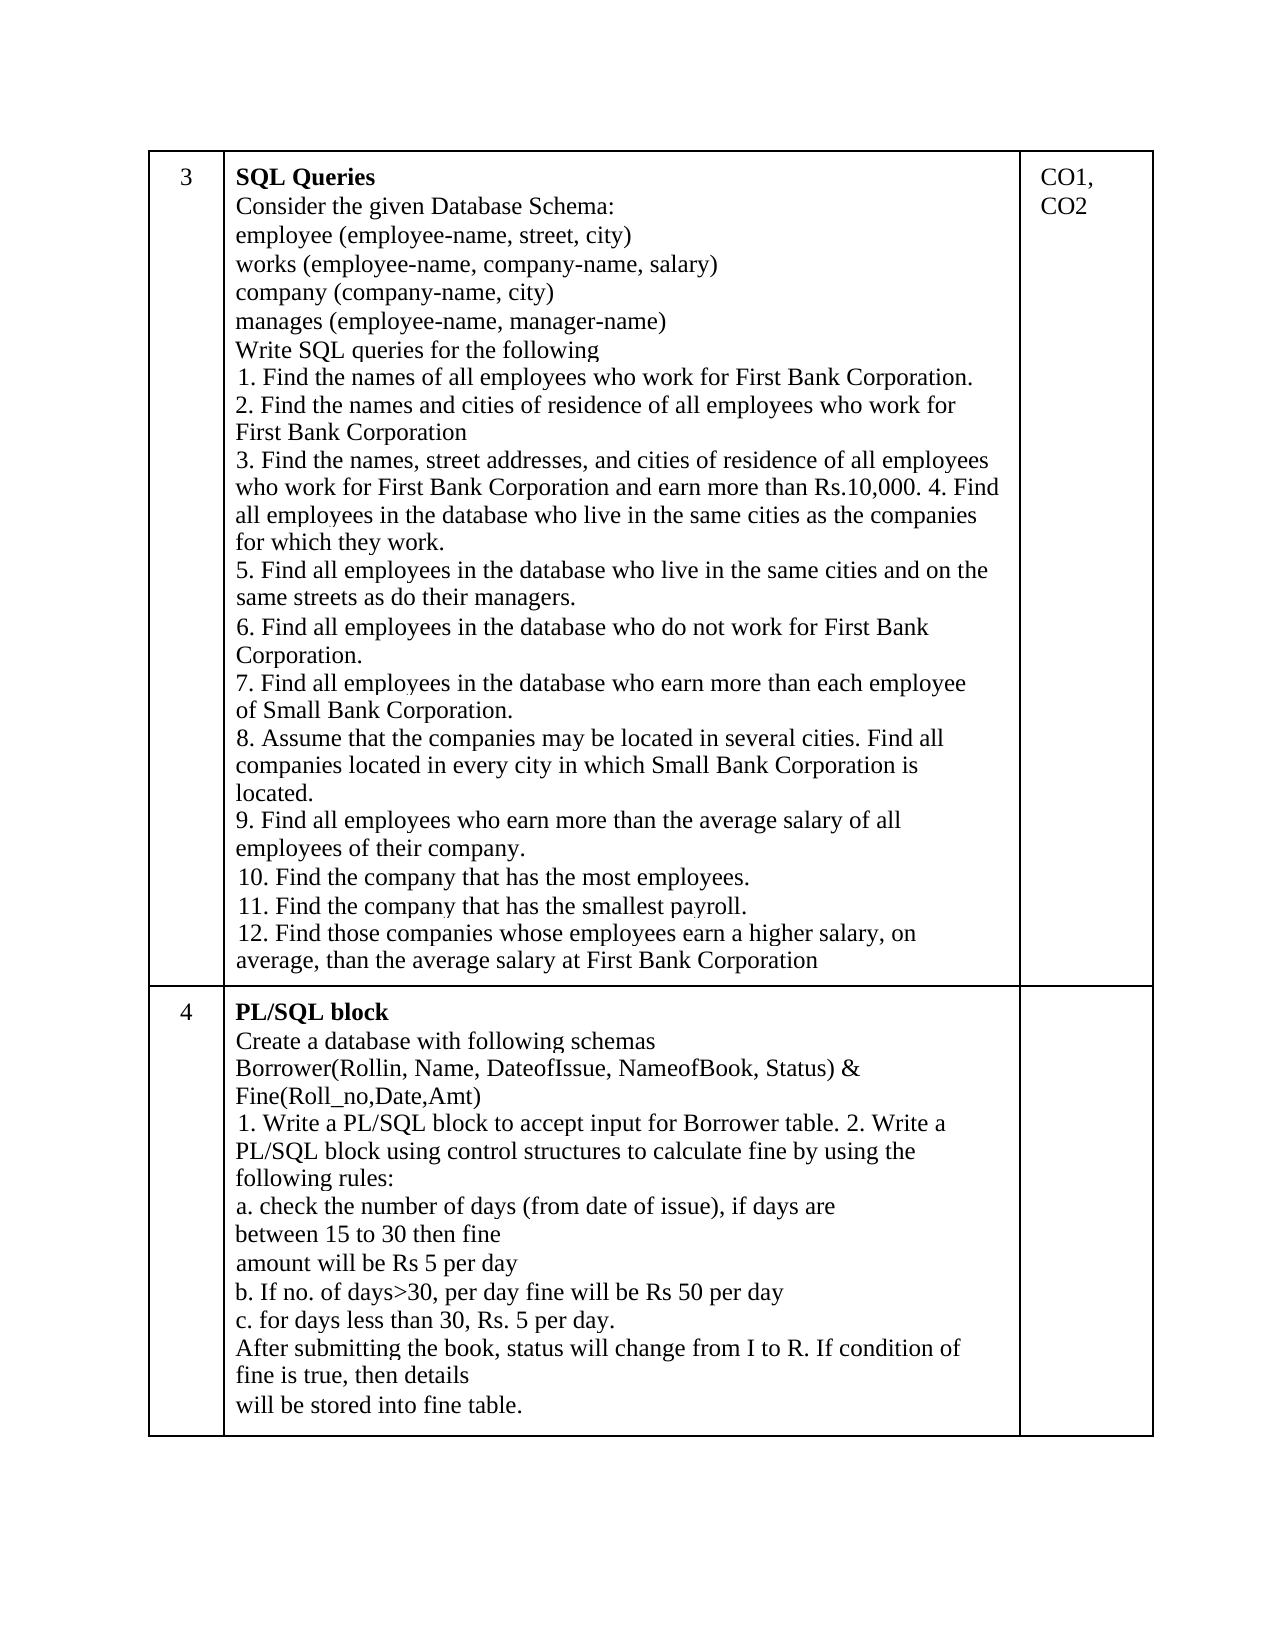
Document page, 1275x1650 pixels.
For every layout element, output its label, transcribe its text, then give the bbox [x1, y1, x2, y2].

table_cell PL/SQL block Create a database with following schemas Borrower(Rollin, Name, DateofIssue, NameofBook, Status) & Fine(Roll_no,Date,Amt) 1. Write a PL/SQL block to accept input for Borrower table. 2. Write a PL/SQL block using control structures to calculate fine by using the following rules: a. check the number of days (from date of issue), if days are between 15 to 30 then fine amount will be Rs 5 per day b. If no. of days>30, per day fine will be Rs 50 per day c. for days less than 30, Rs. 5 per day. After submitting the book, status will change from I to R. If condition of fine is true, then details will be stored into fine table. [225, 987, 1019, 1435]
table_cell [1021, 987, 1152, 1435]
table_cell 4 [150, 987, 223, 1435]
table_cell 3 [150, 152, 223, 985]
table_cell CO1, CO2 [1021, 152, 1152, 985]
table_cell SQL Queries Consider the given Database Schema: employee (employee-name, street, city) works (employee-name, company-name, salary) company (company-name, city) manages (employee-name, manager-name) Write SQL queries for the following 1. Find the names of all employees who work for First Bank Corporation. 2. Find the names and cities of residence of all employees who work for First Bank Corporation 3. Find the names, street addresses, and cities of residence of all employees who work for First Bank Corporation and earn more than Rs.10,000. 4. Find all employees in the database who live in the same cities as the companies for which they work. 5. Find all employees in the database who live in the same cities and on the same streets as do their managers. 6. Find all employees in the database who do not work for First Bank Corporation. 7. Find all employees in the database who earn more than each employee of Small Bank Corporation. 8. Assume that the companies may be located in several cities. Find all companies located in every city in which Small Bank Corporation is located. 9. Find all employees who earn more than the average salary of all employees of their company. 10. Find the company that has the most employees. 11. Find the company that has the smallest payroll. 12. Find those companies whose employees earn a higher salary, on average, than the average salary at First Bank Corporation [225, 152, 1019, 985]
